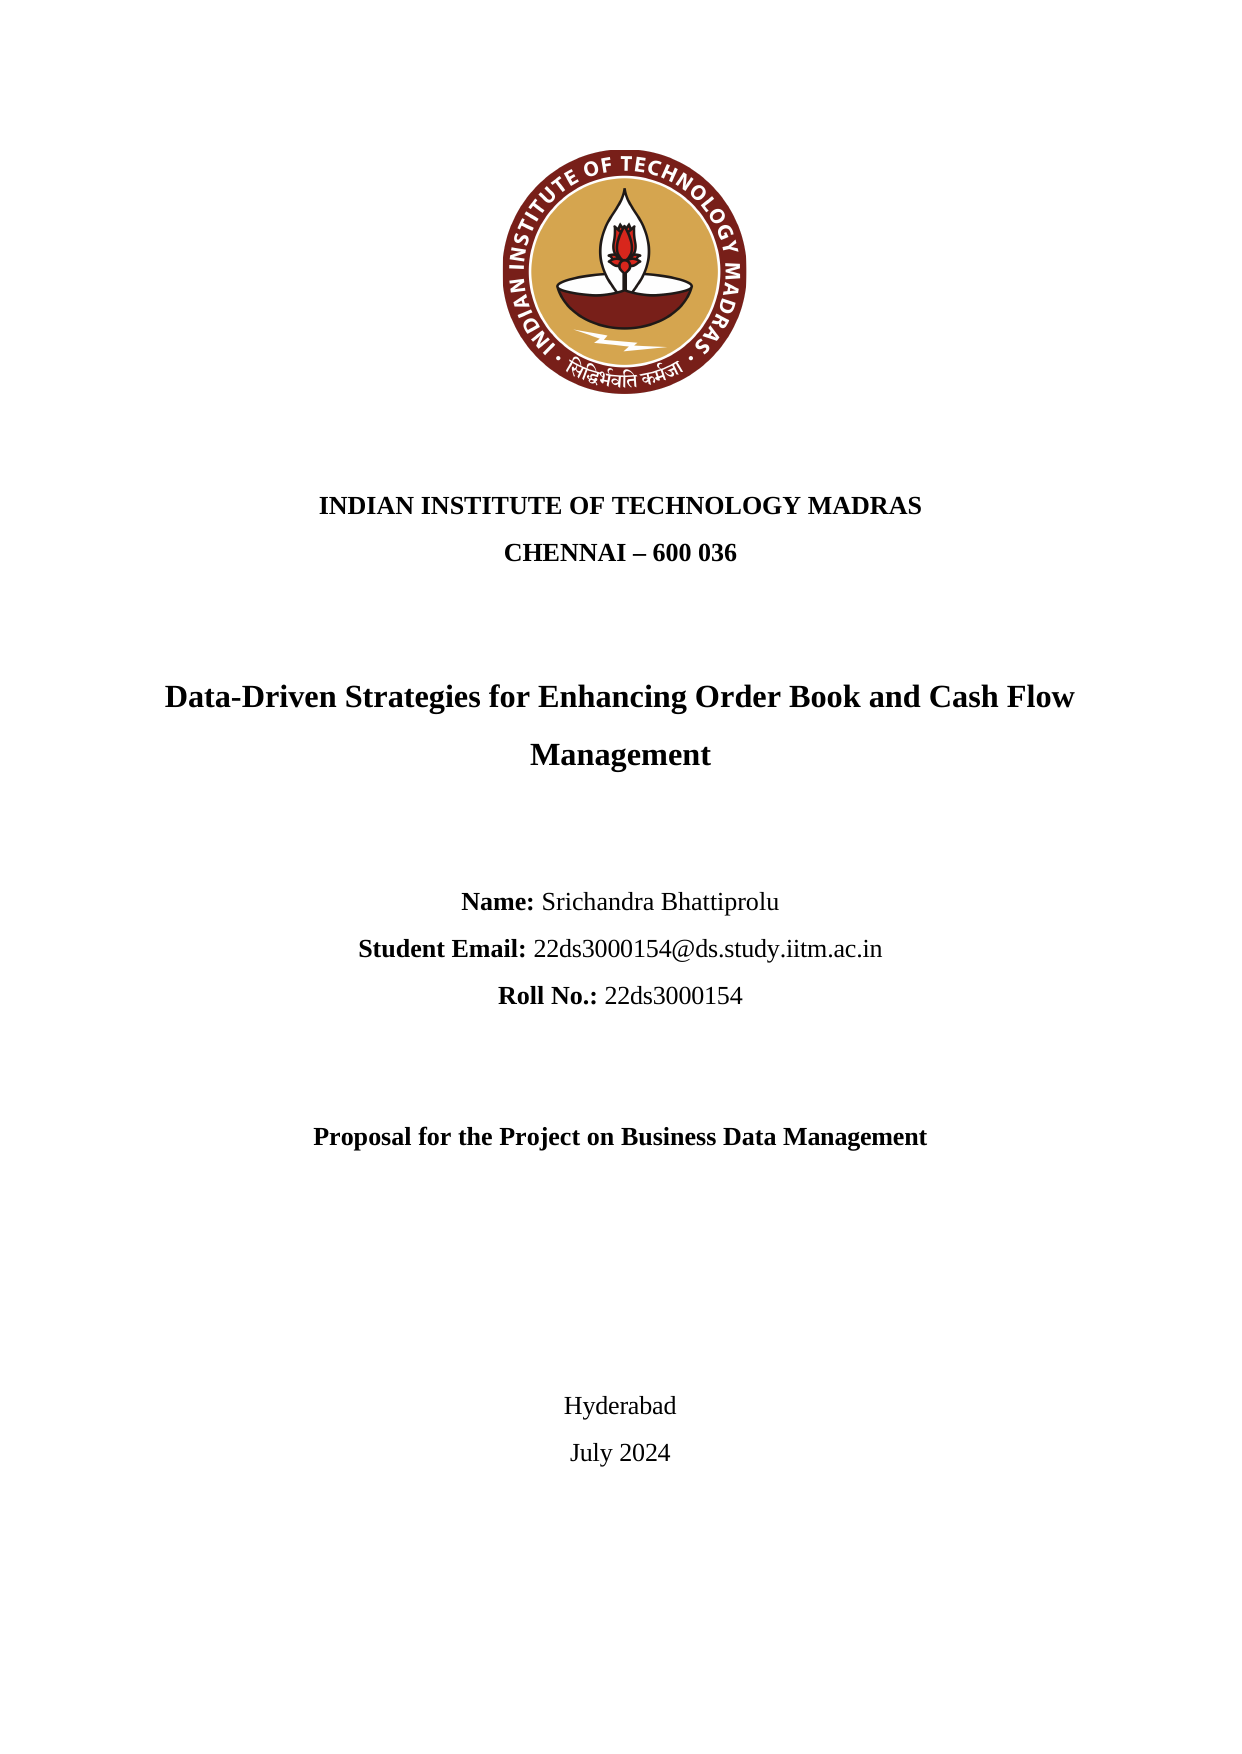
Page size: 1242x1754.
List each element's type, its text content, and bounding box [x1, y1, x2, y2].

text July 2024 [536, 1437, 704, 1467]
text Name: Srichandra Bhattiprolu [261, 886, 979, 916]
picture [502, 150, 747, 394]
text Student Email: 22ds3000154@ds.study.iitm.ac.in [261, 933, 979, 963]
subtitle INDIAN INSTITUTE OF TECHNOLOGY MADRAS CHENNAI – 600 036 [261, 490, 979, 567]
subtitle Proposal for the Project on Business Data Management [261, 1121, 979, 1151]
text Hyderabad [536, 1390, 704, 1420]
text Roll No.: 22ds3000154 [261, 980, 979, 1010]
title Data-Driven Strategies for Enhancing Order Book and Cash Flow Management [139, 677, 1101, 772]
